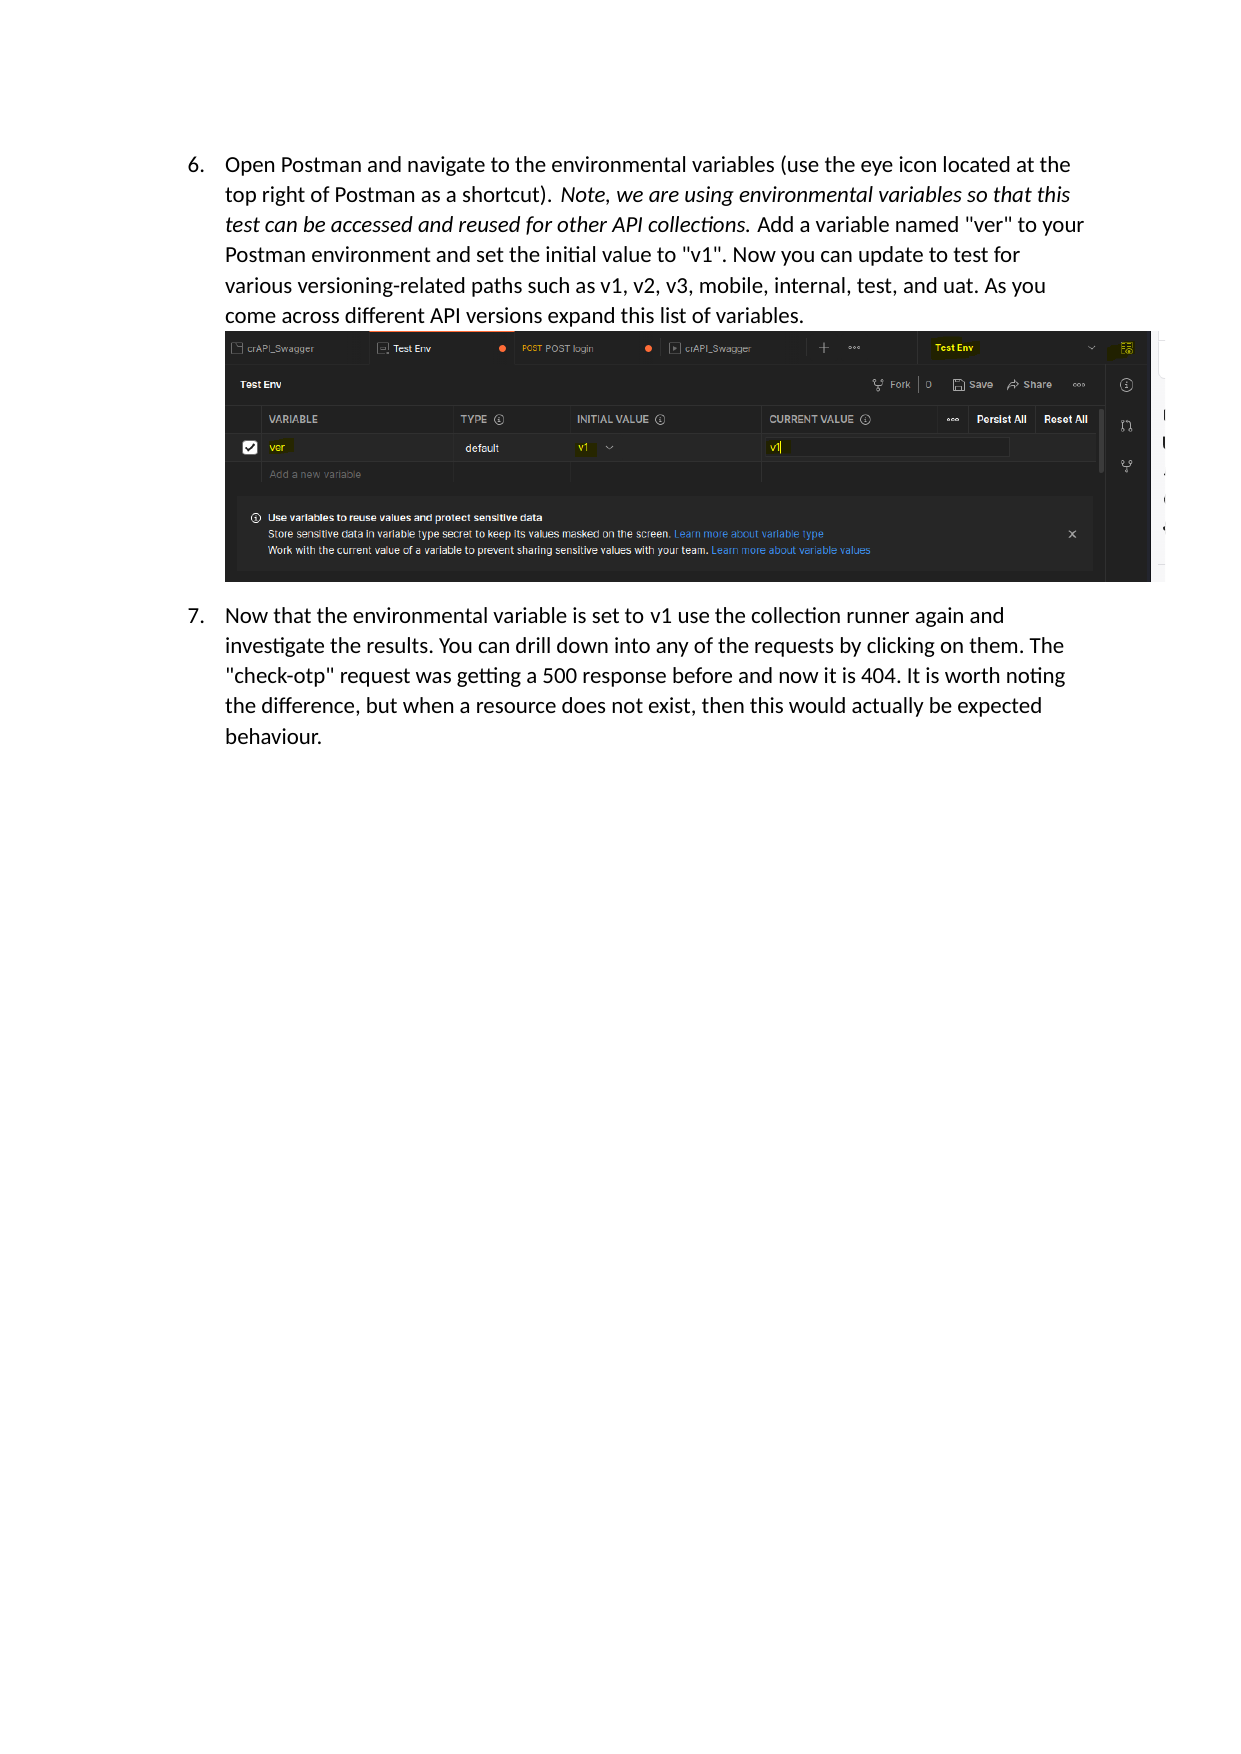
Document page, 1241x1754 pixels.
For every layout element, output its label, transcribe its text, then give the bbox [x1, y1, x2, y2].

picture [225, 331, 1166, 582]
list Now that the environmental variable is set to v1 use the collection runner again and investigate the results. You can drill down into any of the requests by clicking on them. The "check-otp" request was getting a 500 response before and now it is 404. It is worth noting the difference, but when a resource does not exist, then this would actually be expected behaviour. [187, 601, 1090, 750]
